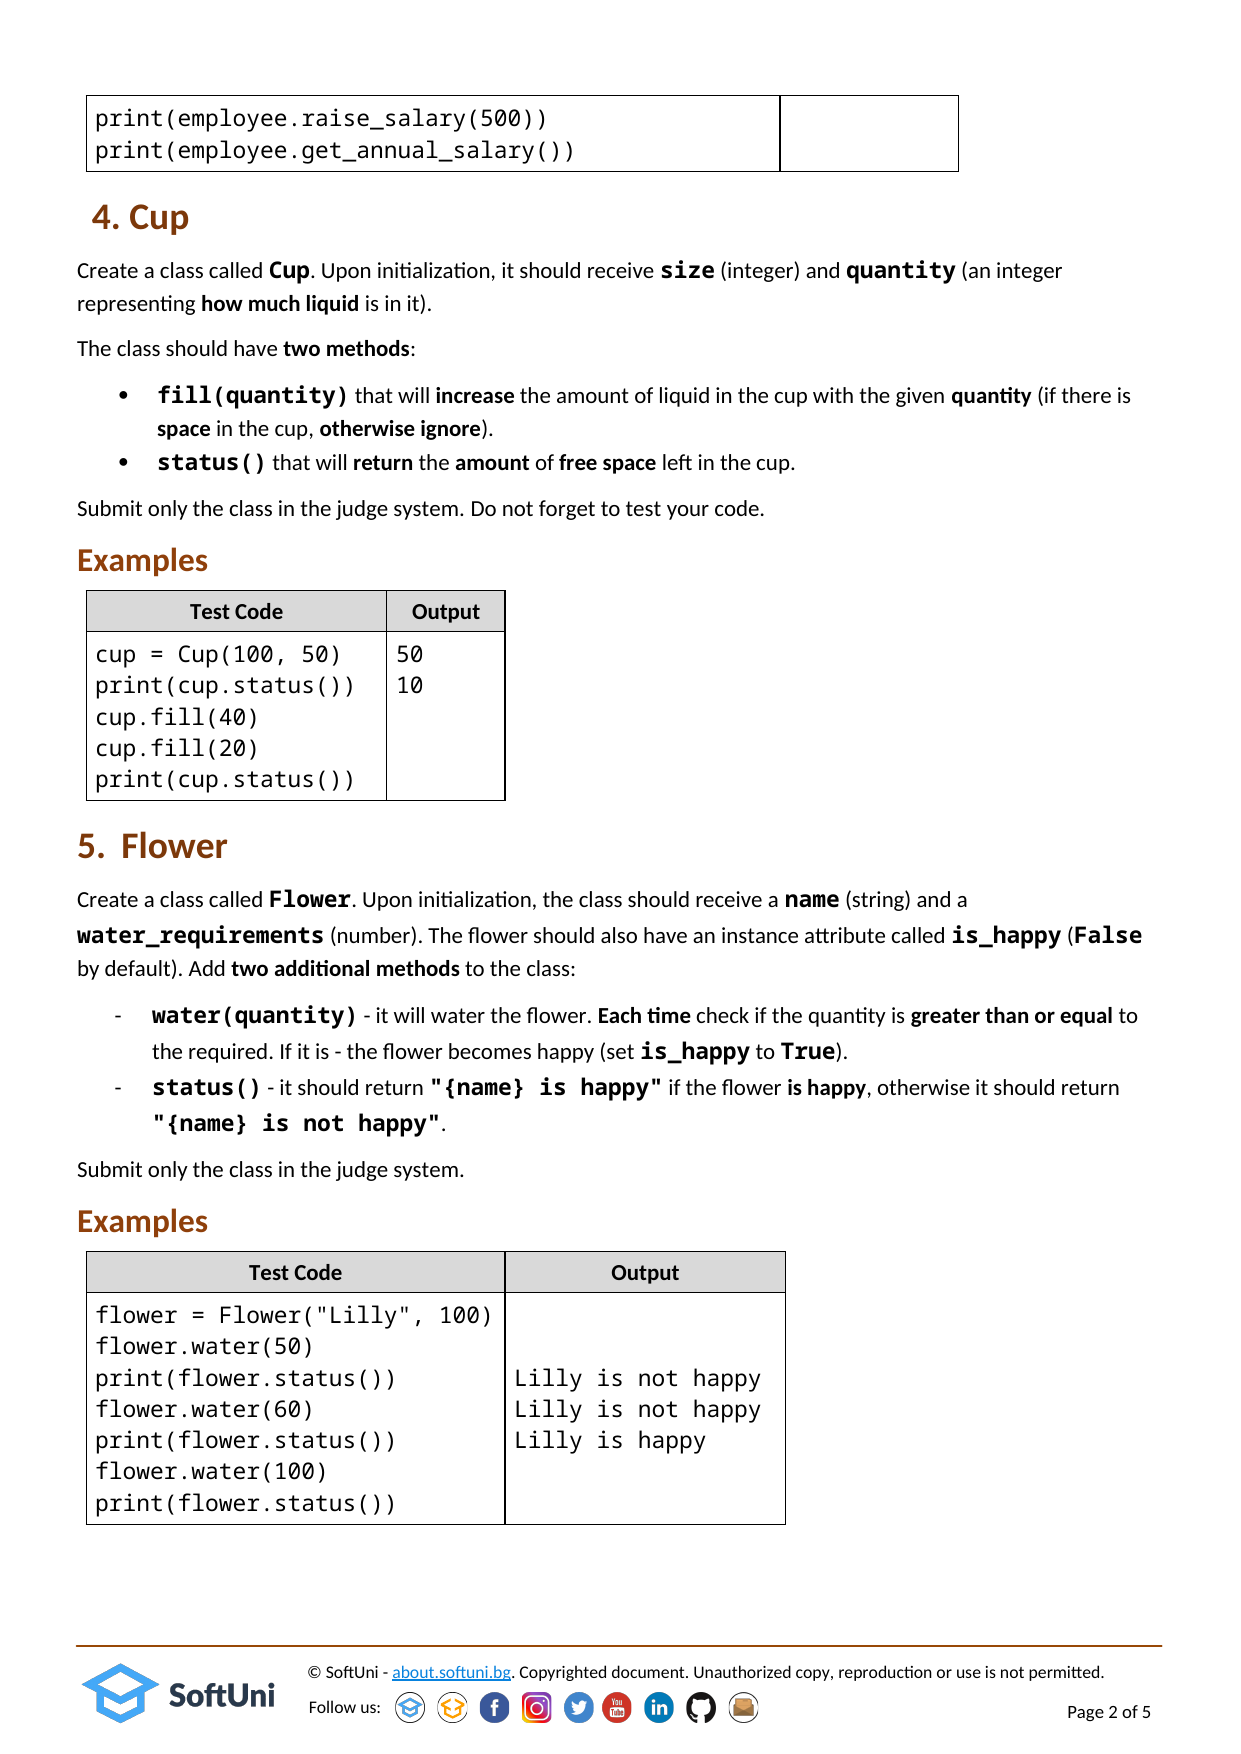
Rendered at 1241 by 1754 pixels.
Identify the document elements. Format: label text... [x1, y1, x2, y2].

picture [665, 1714, 674, 1723]
text The class should have two methods: [77, 334, 1163, 362]
list fill(quantity) that will increase the amount of liquid in the cup with the given quantity (if there is space in the cup, otherwise ignore). [119, 378, 1163, 442]
text Submit only the class in the judge system. [77, 1156, 1163, 1183]
picture [644, 1714, 653, 1723]
table_header Test Code [87, 591, 386, 631]
picture [658, 1705, 667, 1714]
picture [75, 1658, 281, 1729]
picture [437, 1692, 468, 1723]
picture [728, 1692, 759, 1723]
picture [479, 1692, 510, 1723]
picture [686, 1692, 716, 1723]
table_cell Lilly is not happy Lilly is not happy Lilly is happy [506, 1293, 785, 1524]
subtitle Examples [77, 1200, 1163, 1241]
subtitle Examples [77, 539, 1163, 580]
table_header Output [387, 591, 504, 631]
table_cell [781, 96, 958, 171]
table_header Test Code [87, 1252, 504, 1292]
picture [564, 1692, 594, 1723]
table_cell flower = Flower("Lilly", 100) flower.water(50) print(flower.status()) flower.water(60) print(flower.status()) flower.water(100) print(flower.status()) [87, 1293, 504, 1524]
subtitle Cup [92, 193, 1163, 238]
picture [665, 1692, 674, 1701]
picture [395, 1692, 425, 1723]
text Create a class called Flower. Upon initialization, the class should receive a name (string) and a water_requirements (number). The flower should also have an instance attribute called is_happy (False by default). Add two additional methods to the class: [77, 883, 1163, 983]
table_header Output [506, 1252, 785, 1292]
subtitle Flower [77, 822, 1163, 868]
text Submit only the class in the judge system. Do not forget to test your code. [77, 494, 1163, 523]
picture [644, 1692, 653, 1701]
list status() - it should return "{name} is happy" if the flower is happy, otherwise it should return "{name} is not happy". [114, 1071, 1163, 1138]
picture [602, 1692, 632, 1723]
list water(quantity) - it will water the flower. Each time check if the quantity is greater than or equal to the required. If it is - the flower becomes happy (set is_happy to True). [114, 999, 1163, 1066]
table_cell 50 10 [387, 632, 504, 800]
picture [522, 1692, 552, 1723]
table_cell cup = Cup(100, 50) print(cup.status()) cup.fill(40) cup.fill(20) print(cup.status()) [87, 632, 386, 800]
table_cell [87, 96, 779, 171]
text Create a class called Cup. Upon initialization, it should receive size (integer) and quantity (an integer representing how much liquid is in it). [77, 254, 1163, 317]
list status() that will return the amount of free space left in the cup. [119, 446, 1163, 477]
